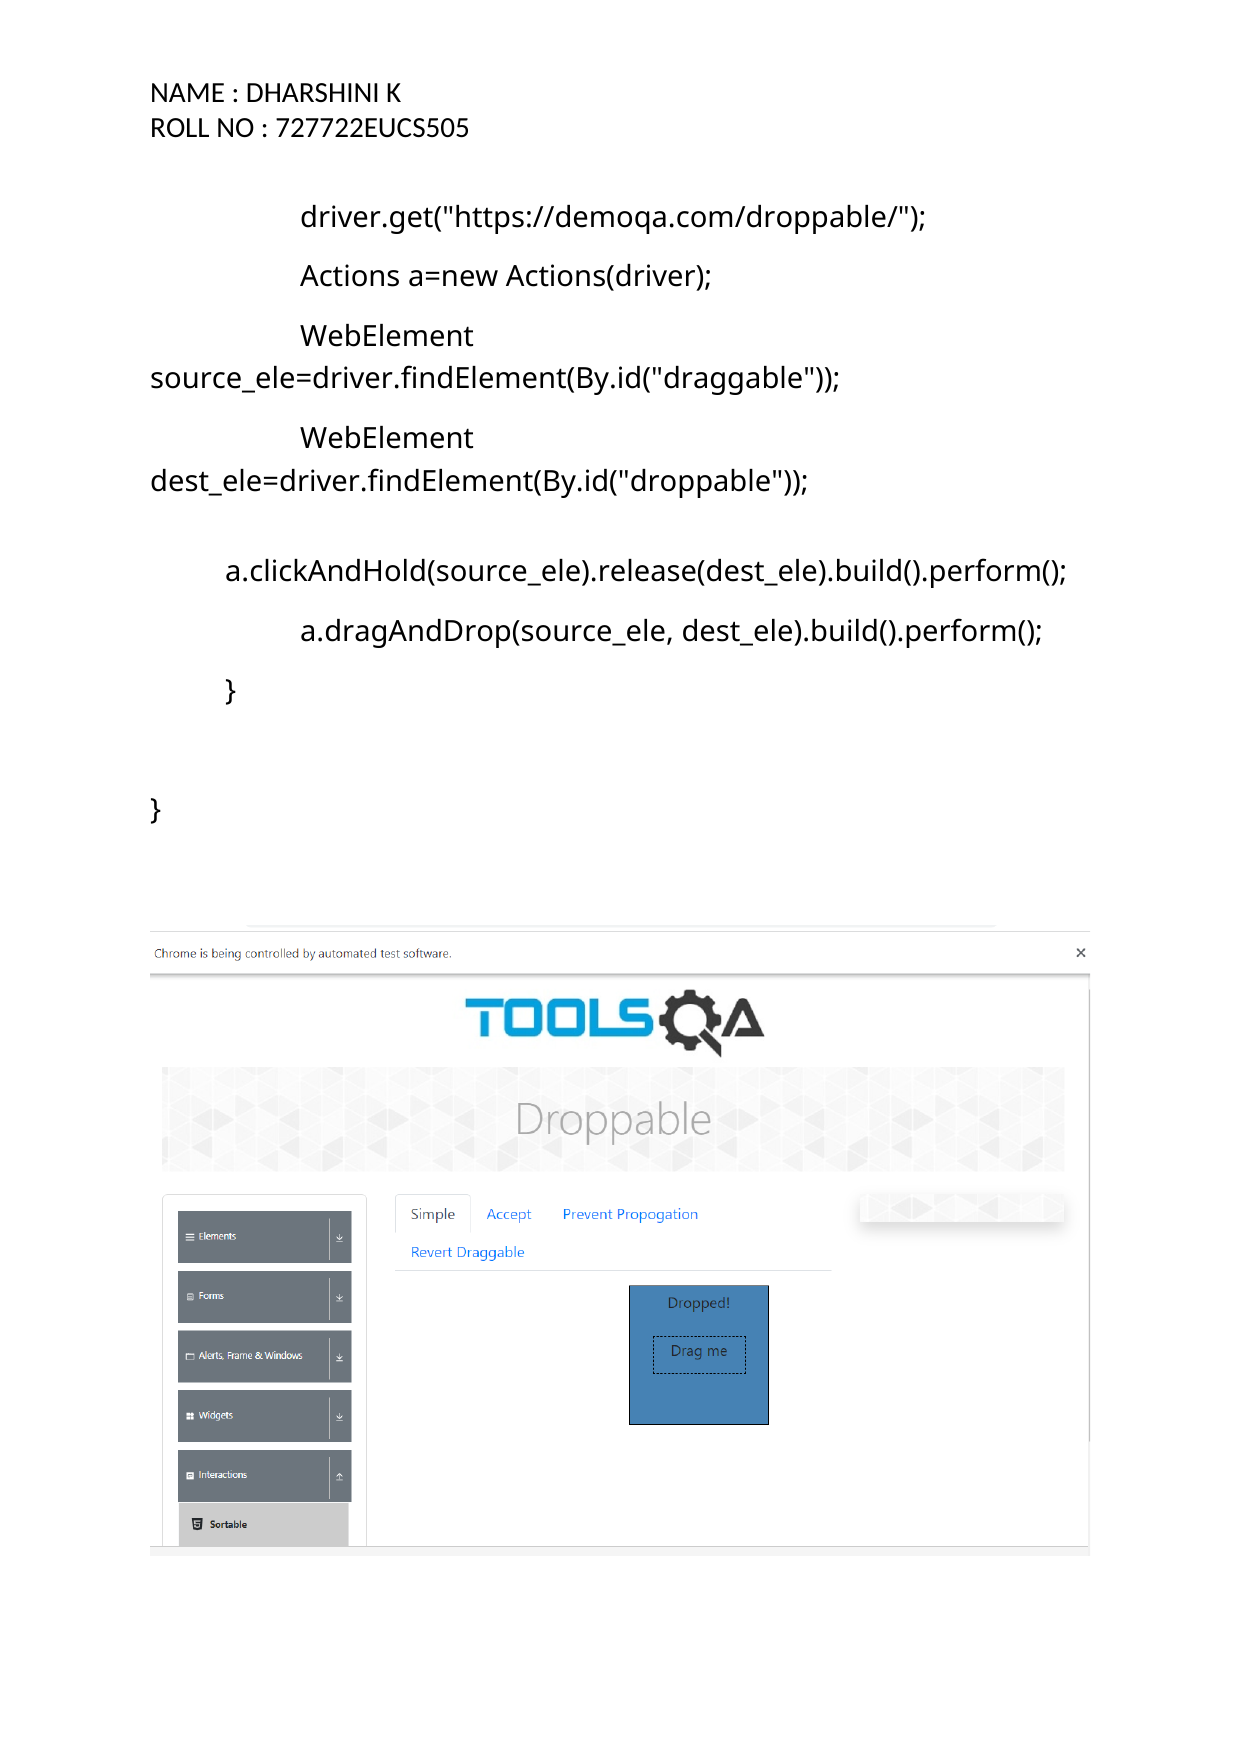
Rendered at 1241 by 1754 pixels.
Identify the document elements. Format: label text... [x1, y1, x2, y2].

picture [150, 925, 1091, 1556]
text WebElement source_ele=driver.findElement(By.id("draggable")); [150, 315, 1090, 397]
text } [150, 669, 1090, 709]
text } [150, 788, 1090, 828]
text a.clickAndHold(source_ele).release(dest_ele).build().perform(); [150, 519, 1090, 590]
text a.dragAndDrop(source_ele, dest_ele).build().perform(); [150, 610, 1090, 650]
text Actions a=new Actions(driver); [150, 255, 1090, 295]
text driver.get("https://demoqa.com/droppable/"); [150, 196, 1090, 236]
text WebElement dest_ele=driver.findElement(By.id("droppable")); [150, 417, 1090, 499]
